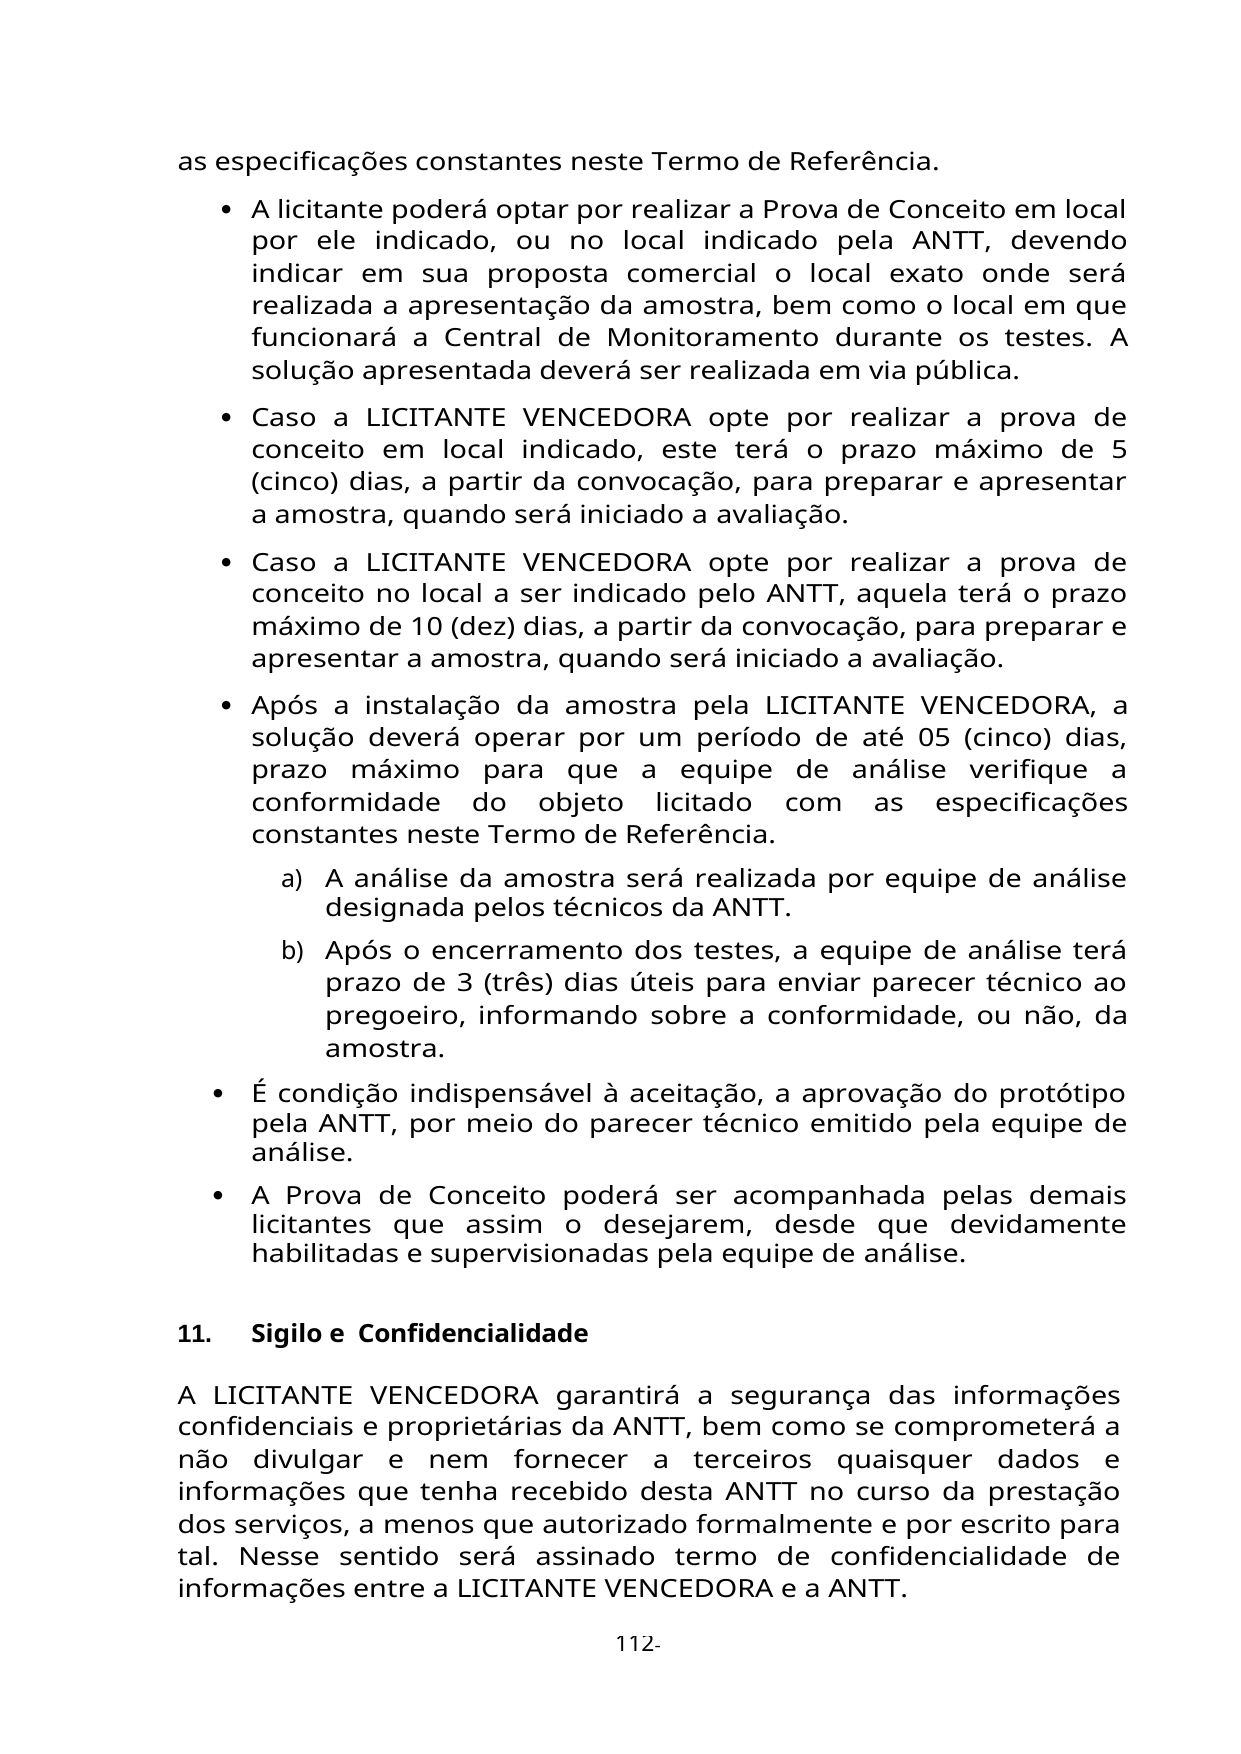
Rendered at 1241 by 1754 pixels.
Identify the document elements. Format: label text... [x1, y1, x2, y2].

list Após a instalação da amostra pela LICITANTE VENCEDORA, a solução deverá operar por um período de até 05 (cinco) dias, prazo máximo para que a equipe de análise verifique a conformidade do objeto licitado com as especificações constantes neste Termo de Referência. [222, 689, 1128, 851]
text A LICITANTE VENCEDORA garantirá a segurança das informações confidenciais e proprietárias da ANTT, bem como se comprometerá a não divulgar e nem fornecer a terceiros quaisquer dados e informações que tenha recebido desta ANTT no curso da prestação dos serviços, a menos que autorizado formalmente e por escrito para tal. Nesse sentido será assinado termo de confidencialidade de informações entre a LICITANTE VENCEDORA e a ANTT. [177, 1378, 1122, 1605]
list Após o encerramento dos testes, a equipe de análise terá prazo de 3 (três) dias úteis para enviar parecer técnico ao pregoeiro, informando sobre a conformidade, ou não, da amostra. [281, 934, 1128, 1064]
list Caso a LICITANTE VENCEDORA opte por realizar a prova de conceito no local a ser indicado pelo ANTT, aquela terá o prazo máximo de 10 (dez) dias, a partir da convocação, para preparar e apresentar a amostra, quando será iniciado a avaliação. [222, 545, 1128, 674]
list Caso a LICITANTE VENCEDORA opte por realizar a prova de conceito em local indicado, este terá o prazo máximo de 5 (cinco) dias, a partir da convocação, para preparar e apresentar a amostra, quando será iniciado a avaliação. [222, 401, 1128, 530]
list A Prova de Conceito poderá ser acompanhada pelas demais licitantes que assim o desejarem, desde que devidamente habilitadas e supervisionadas pela equipe de análise. [213, 1182, 1128, 1268]
list É condição indispensável à aceitação, a aprovação do protótipo pela ANTT, por meio do parecer técnico emitido pela equipe de análise. [213, 1079, 1128, 1167]
list A licitante poderá optar por realizar a Prova de Conceito em local por ele indicado, ou no local indicado pela ANTT, devendo indicar em sua proposta comercial o local exato onde será realizada a apresentação da amostra, bem como o local em que funcionará a Central de Monitoramento durante os testes. A solução apresentada deverá ser realizada em via pública. [222, 192, 1128, 387]
text as especificações constantes neste Termo de Referência. [177, 144, 1140, 178]
subtitle Sigilo e Confidencialidade [177, 1316, 1140, 1349]
list A análise da amostra será realizada por equipe de análise designada pelos técnicos da ANTT. [281, 864, 1128, 922]
